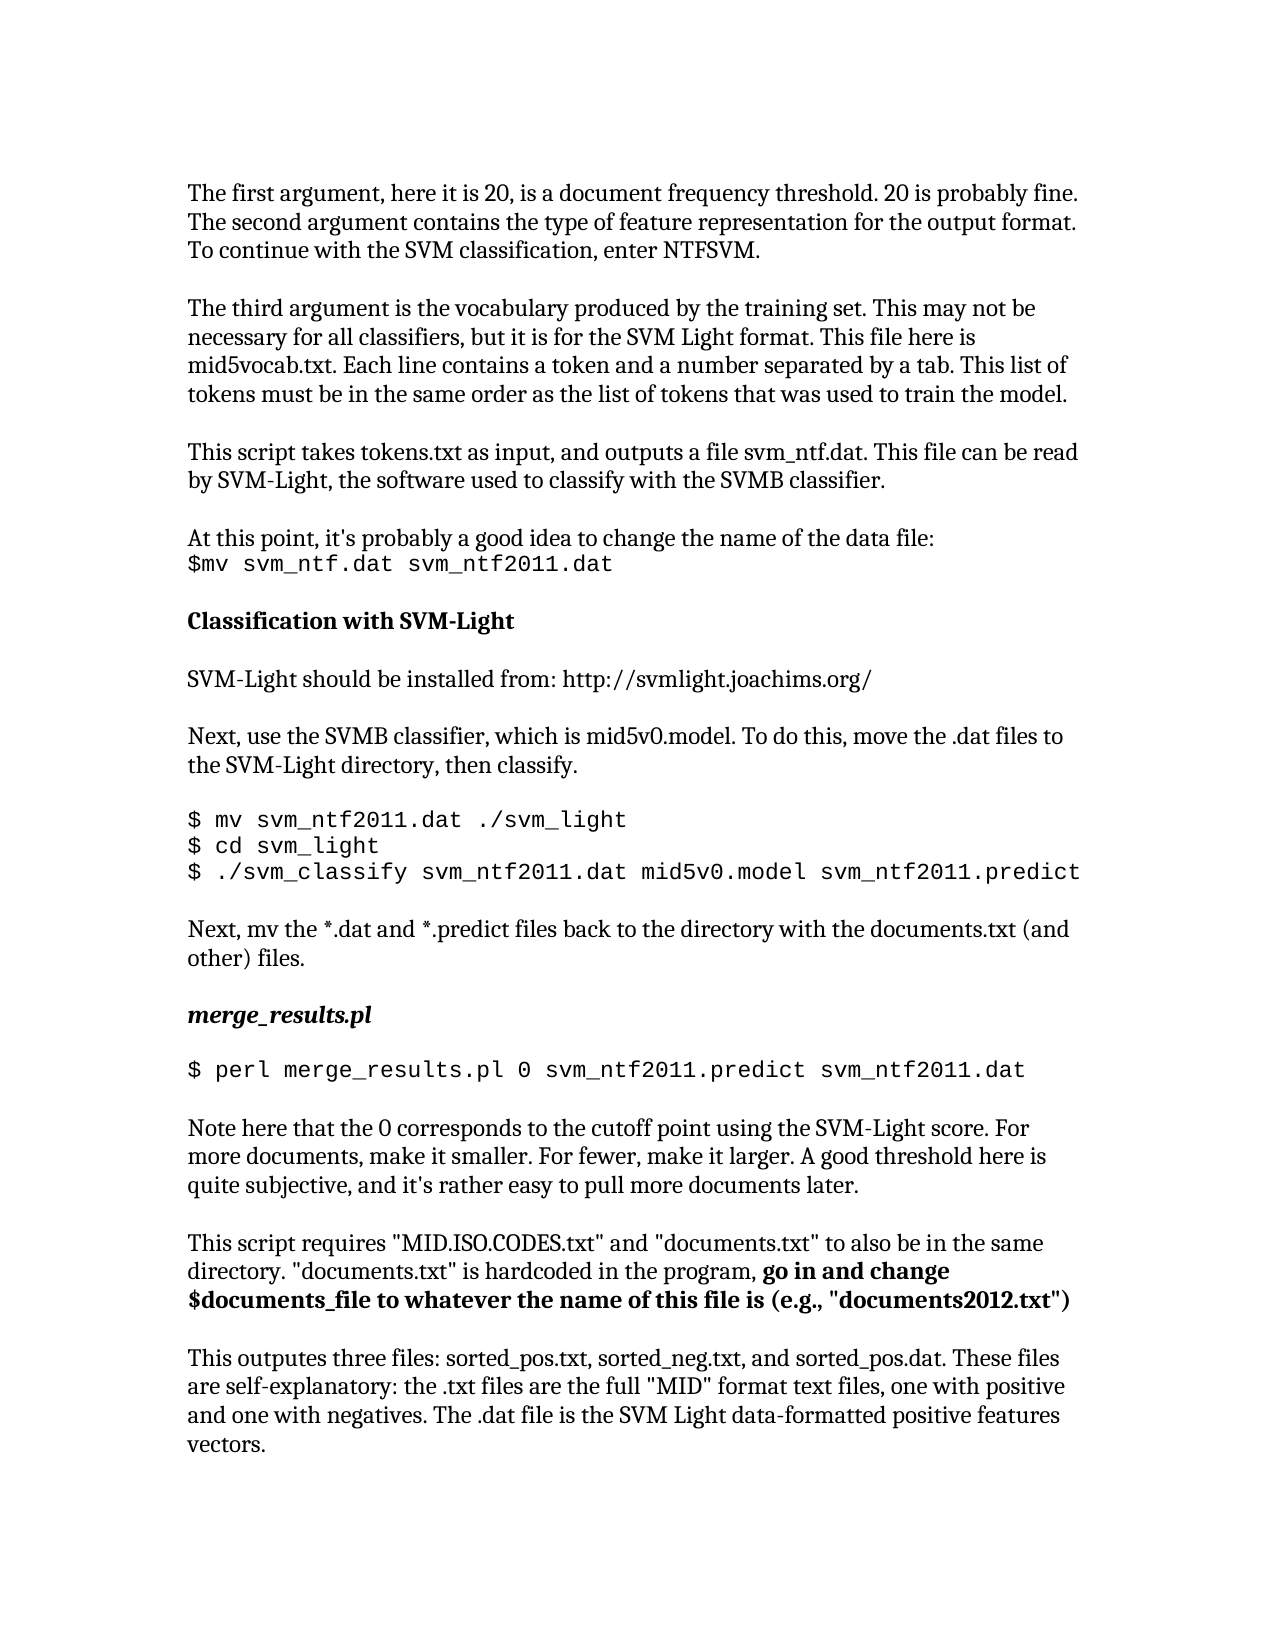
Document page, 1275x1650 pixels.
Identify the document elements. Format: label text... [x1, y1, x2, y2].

text SVM-Light should be installed from: http://svmlight.joachims.org/ [187, 665, 1087, 693]
text merge_results.pl [187, 1001, 1087, 1030]
text At this point, it's probably a good idea to change the name of the data file: [187, 524, 1087, 552]
text $ ./svm_classify svm_ntf2011.dat mid5v0.model svm_ntf2011.predict [187, 860, 1087, 886]
text Classification with SVM-Light [187, 607, 1087, 636]
text The third argument is the vocabulary produced by the training set. This may not be necessary for all classifiers, but it is for the SVM Light format. This file here is mid5vocab.txt. Each line contains a token and a number separated by a tab. This list of tokens must be in the same order as the list of tokens that was used to train the model. [187, 294, 1087, 409]
text Next, use the SVMB classifier, which is mid5v0.model. To do this, move the .dat files to the SVM-Light directory, then classify. [187, 722, 1087, 780]
text $ perl merge_results.pl 0 svm_ntf2011.predict svm_ntf2011.dat [187, 1059, 1087, 1085]
text $ mv svm_ntf2011.dat ./svm_light [187, 808, 1087, 834]
text $ cd svm_light [187, 834, 1087, 860]
text Note here that the 0 corresponds to the cutoff point using the SVM-Light score. For more documents, make it smaller. For fewer, make it larger. A good threshold here is quite subjective, and it's rather easy to pull more documents later. [187, 1113, 1087, 1200]
text Next, mv the *.dat and *.predict files back to the directory with the documents.txt (and other) files. [187, 915, 1087, 972]
text $mv svm_ntf.dat svm_ntf2011.dat [187, 552, 1087, 578]
text This script requires "MID.ISO.CODES.txt" and "documents.txt" to also be in the same directory. "documents.txt" is hardcoded in the program, go in and change $documents_file to whatever the name of this file is (e.g., "documents2012.txt") [187, 1228, 1087, 1315]
text This script takes tokens.txt as input, and outputs a file svm_ntf.dat. This file can be read by SVM-Light, the software used to classify with the SVMB classifier. [187, 437, 1087, 495]
text This outputes three files: sorted_pos.txt, sorted_neg.txt, and sorted_pos.dat. These files are self-explanatory: the .txt files are the full "MID" format text files, one with positive and one with negatives. The .dat file is the SVM Light data-formatted positive features vectors. [187, 1343, 1087, 1458]
